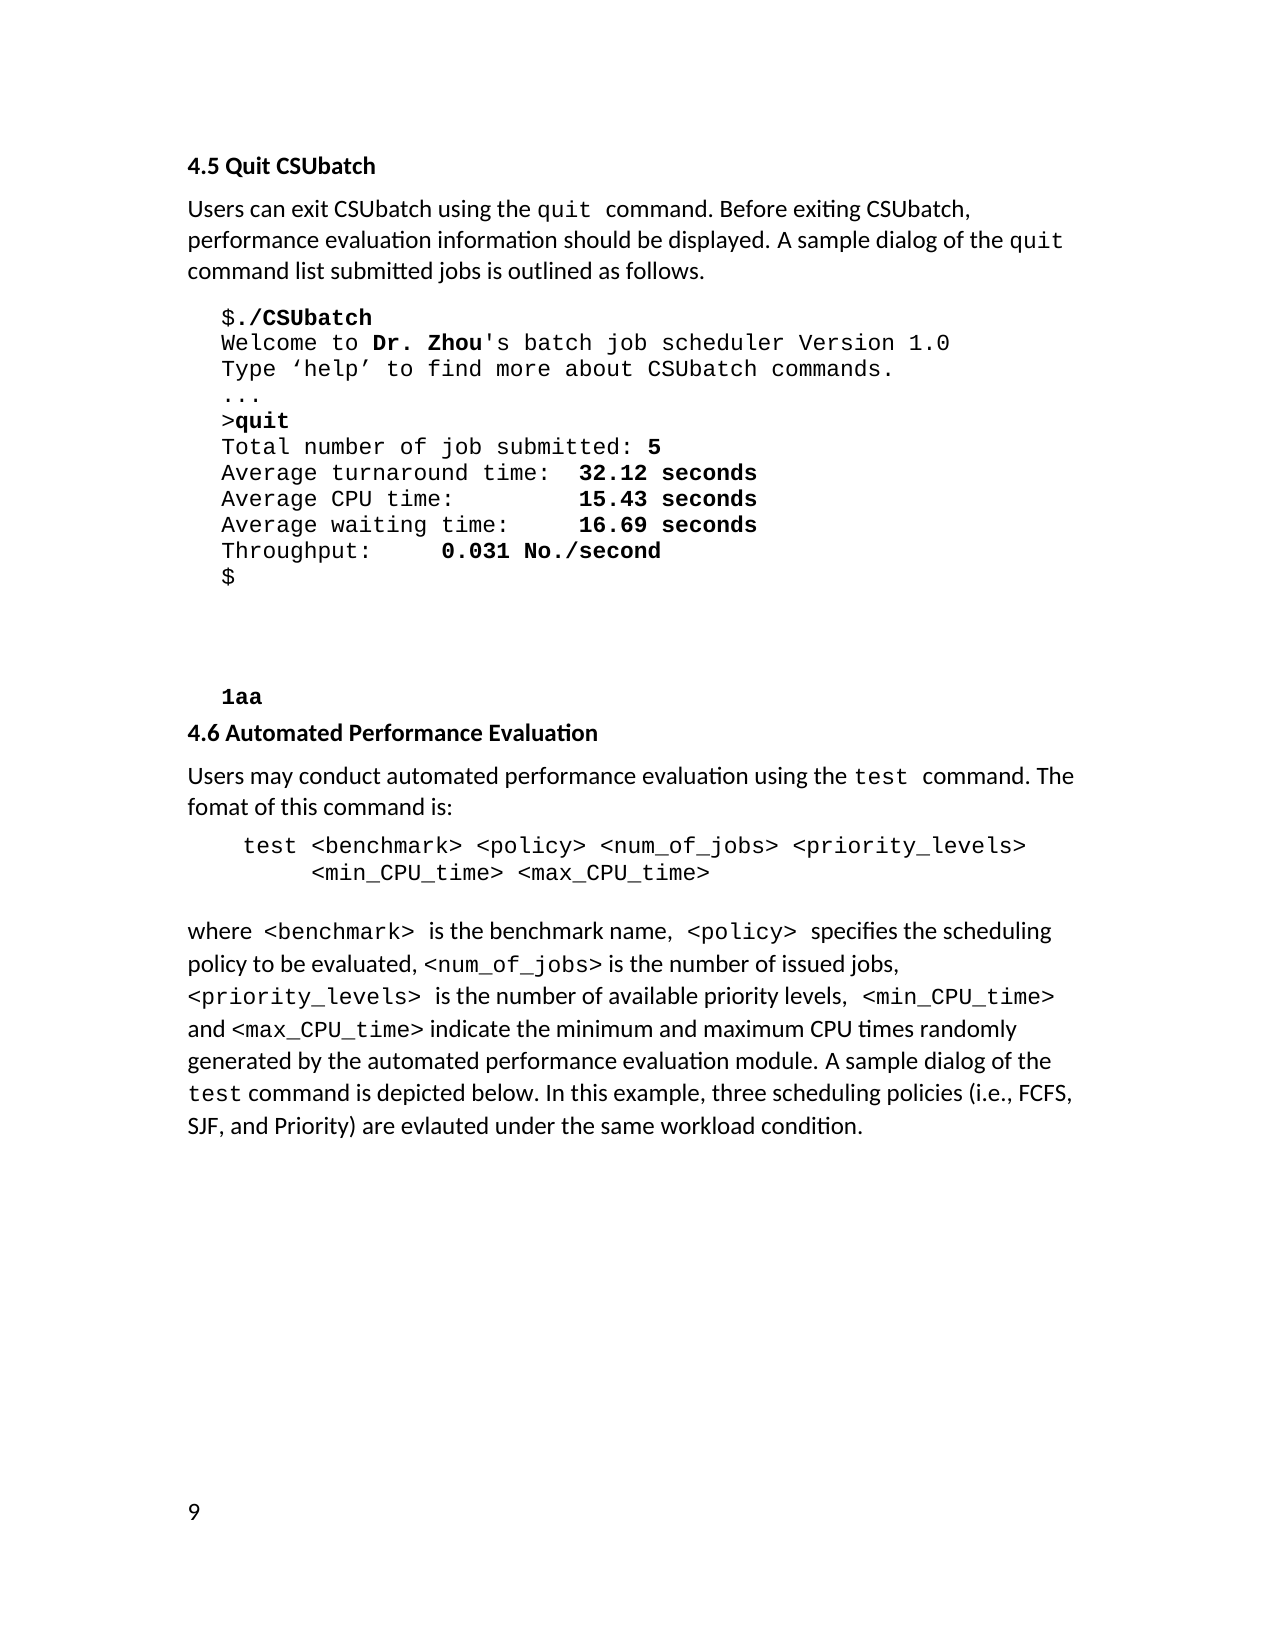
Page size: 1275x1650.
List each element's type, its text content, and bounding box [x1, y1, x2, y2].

text Users can exit CSUbatch using the quit command. Before exiting CSUbatch, performance evaluation information should be displayed. A sample dialog of the quit command list submitted jobs is outlined as follows. [187, 193, 1087, 286]
text Users may conduct automated performance evaluation using the test command. The fomat of this command is: [187, 760, 1087, 822]
text 4.6 Automated Performance Evaluation [187, 717, 1087, 747]
text test <benchmark> <policy> <num_of_jobs> <priority_levels> [187, 834, 1087, 860]
text 4.5 Quit CSUbatch [187, 150, 1087, 181]
text where <benchmark> is the benchmark name, <policy> specifies the scheduling policy to be evaluated, <num_of_jobs> is the number of issued jobs, <priority_levels> is the number of available priority levels, <min_CPU_time> and <max_CPU_time> indicate the minimum and maximum CPU times randomly generated by the automated performance evaluation module. A sample dialog of the test command is depicted below. In this example, three scheduling policies (i.e., FCFS, SJF, and Priority) are evlauted under the same workload condition. [187, 915, 1087, 1141]
text <min_CPU_time> <max_CPU_time> [187, 861, 1087, 887]
